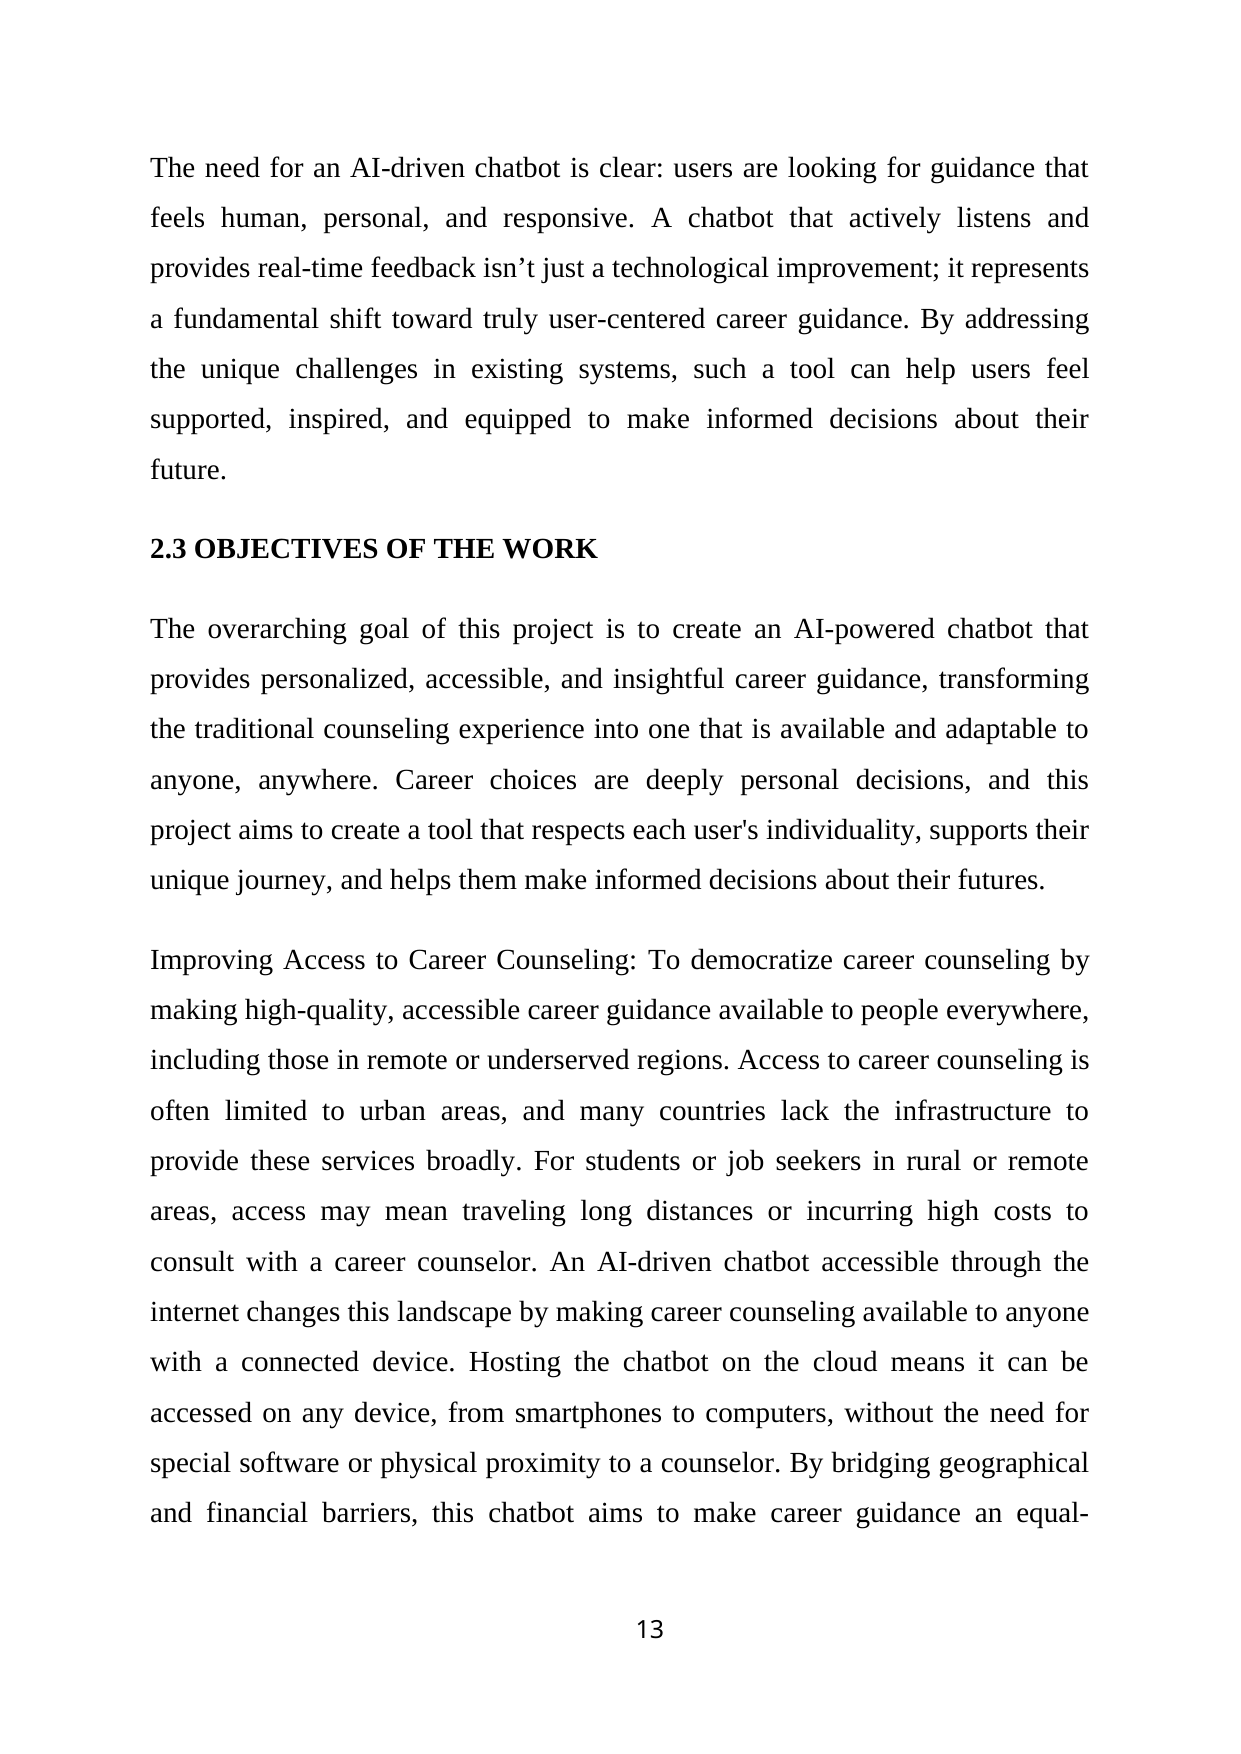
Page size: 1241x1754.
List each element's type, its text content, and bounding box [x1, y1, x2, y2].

text The need for an AI-driven chatbot is clear: users are looking for guidance that feels human, personal, and responsive. A chatbot that actively listens and provides real-time feedback isn’t just a technological improvement; it represents a fundamental shift toward truly user-centered career guidance. By addressing the unique challenges in existing systems, such a tool can help users feel supported, inspired, and equipped to make informed decisions about their future. [150, 150, 1090, 485]
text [150, 942, 1090, 1529]
text The overarching goal of this project is to create an AI-powered chatbot that provides personalized, accessible, and insightful career guidance, transforming the traditional counseling experience into one that is available and adaptable to anyone, anywhere. Career choices are deeply personal decisions, and this project aims to create a tool that respects each user's individuality, supports their unique journey, and helps them make informed decisions about their futures. [150, 611, 1090, 896]
text 2.3 OBJECTIVES OF THE WORK [150, 531, 1090, 565]
